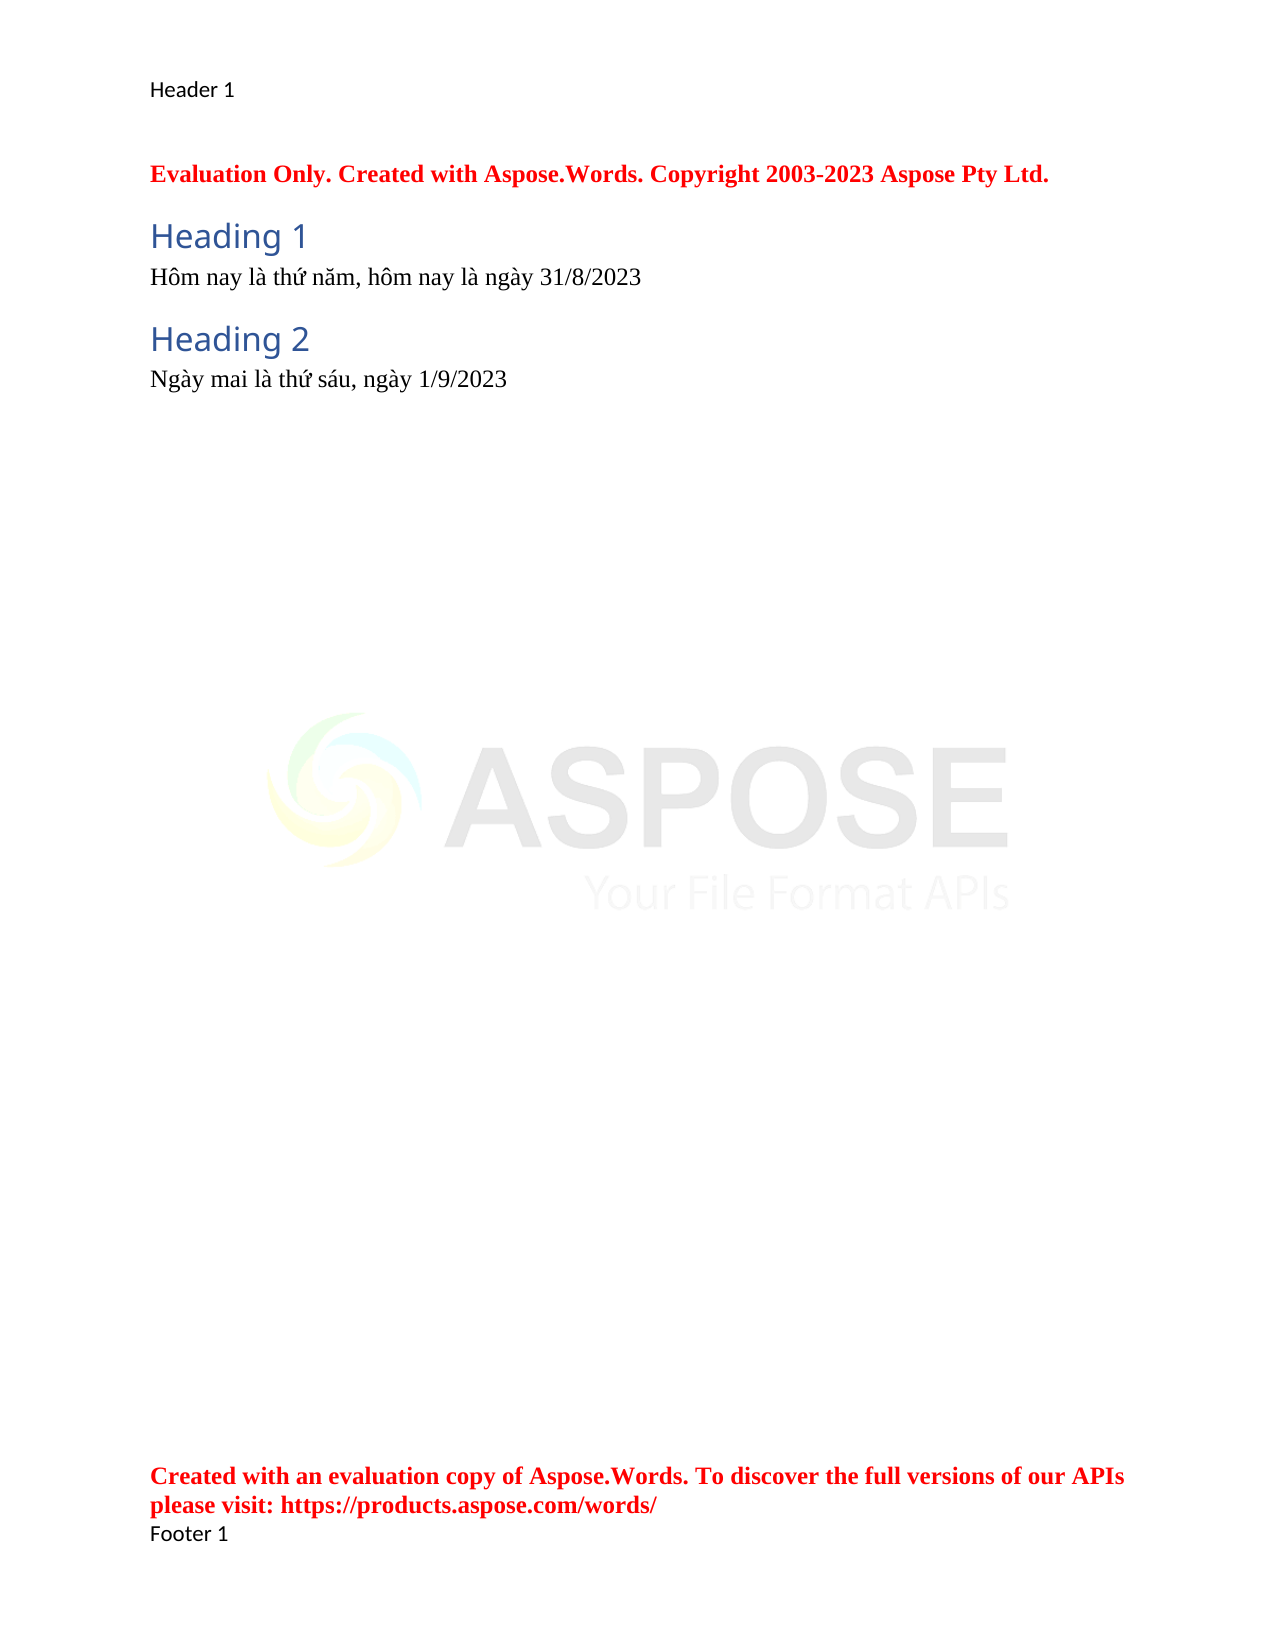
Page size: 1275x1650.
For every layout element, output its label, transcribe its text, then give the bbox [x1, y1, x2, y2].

text Ngày mai là thứ sáu, ngày 1/9/2023 [150, 364, 1125, 393]
subtitle Heading 1 [150, 213, 1125, 258]
text Hôm nay là thứ năm, hôm nay là ngày 31/8/2023 [150, 262, 1125, 291]
subtitle Heading 2 [150, 316, 1125, 361]
text Evaluation Only. Created with Aspose.Words. Copyright 2003-2023 Aspose Pty Ltd. [150, 159, 1125, 188]
